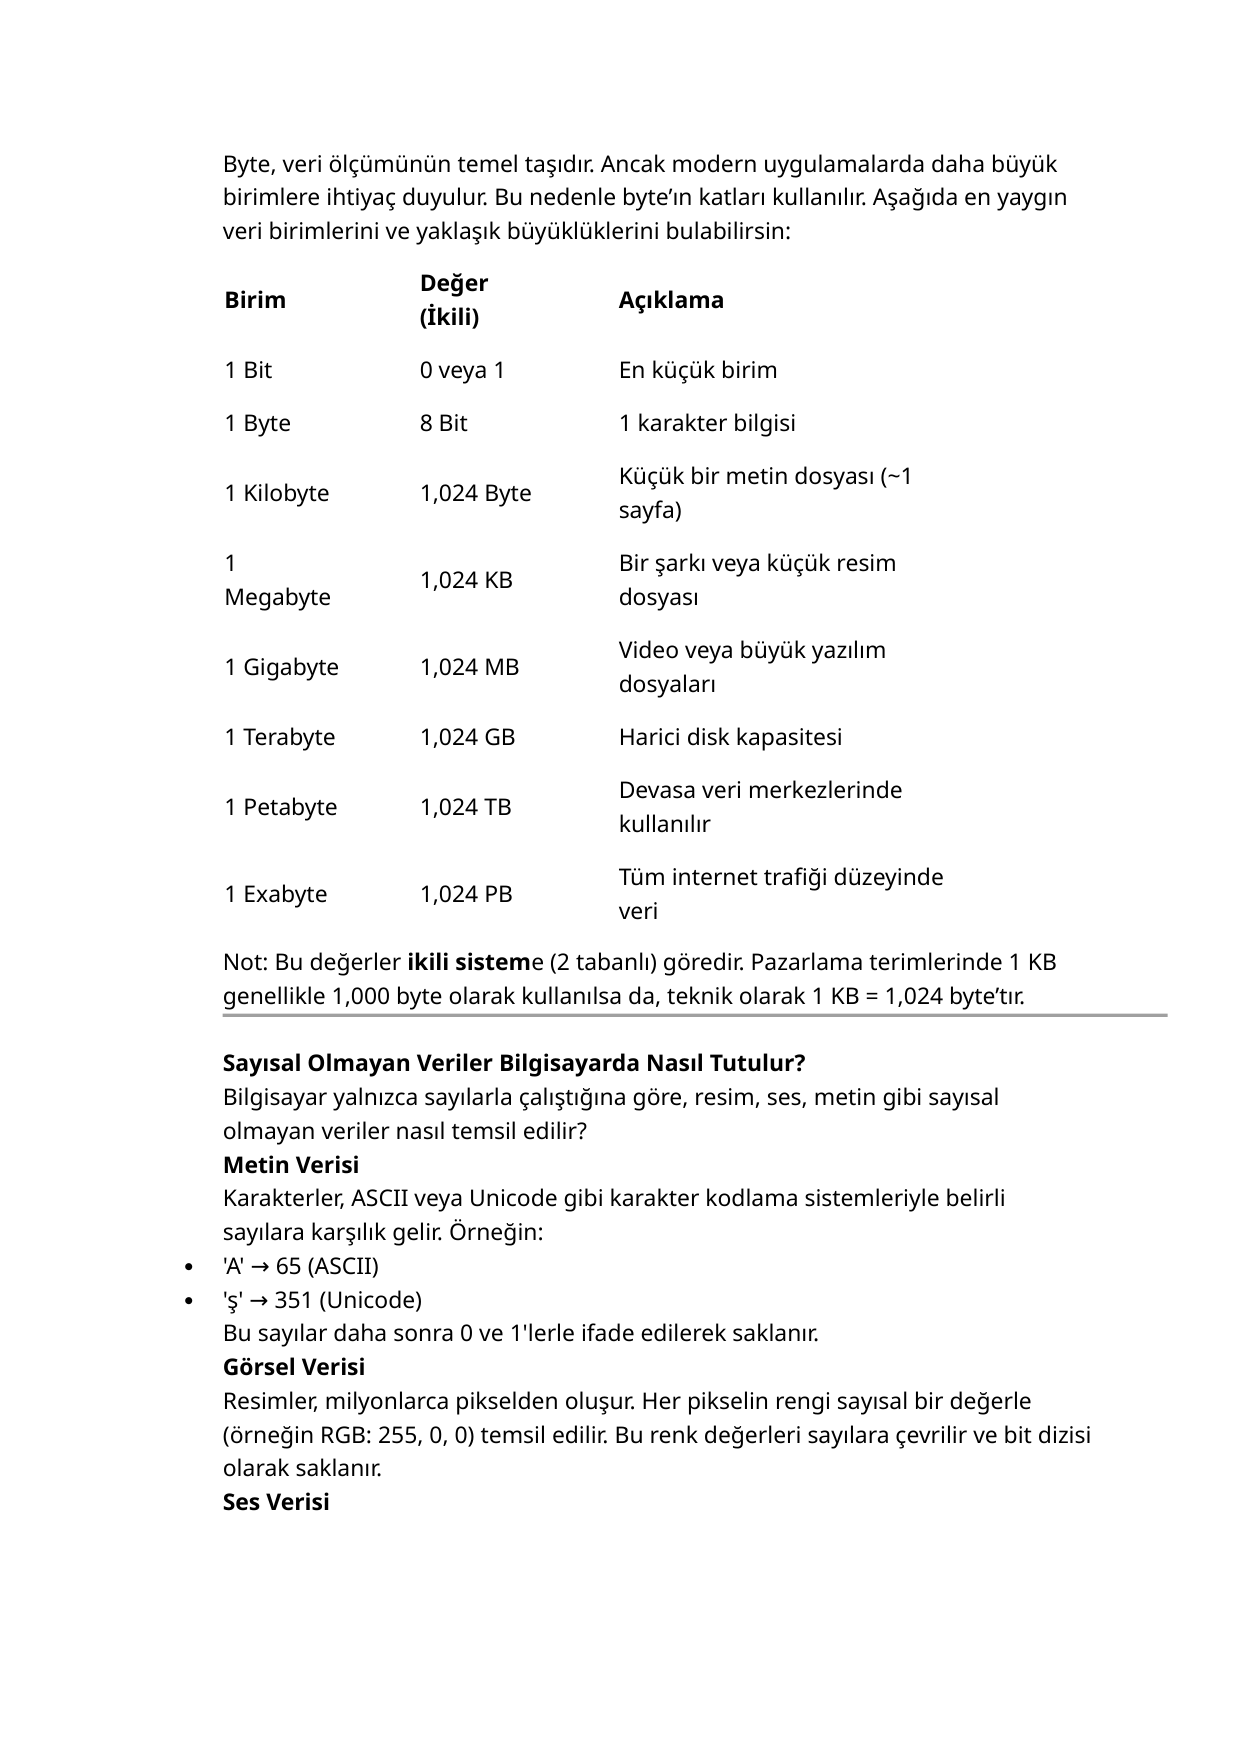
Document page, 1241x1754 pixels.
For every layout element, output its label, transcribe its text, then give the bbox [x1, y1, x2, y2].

table_cell 1 Byte [148, 406, 343, 459]
table_cell Tüm internet trafiği düzeyinde veri [542, 859, 973, 946]
table_cell 1,024 Byte [343, 459, 542, 546]
table_cell 8 Bit [343, 406, 542, 459]
table_header Birim [148, 266, 343, 352]
table_cell Devasa veri merkezlerinde kullanılır [542, 773, 973, 859]
table_cell 1 Bit [148, 353, 343, 406]
list Karakterler, ASCII veya Unicode gibi karakter kodlama sistemleriyle belirli sayılara karşılık gelir. Örneğin: [223, 1182, 1093, 1247]
table_cell 1,024 TB [343, 773, 542, 859]
table_cell 1 Terabyte [148, 719, 343, 772]
table_header Açıklama [542, 266, 973, 352]
table_cell 0 veya 1 [343, 353, 542, 406]
list Byte, veri ölçümünün temel taşıdır. Ancak modern uygulamalarda daha büyük birimlere ihtiyaç duyulur. Bu nedenle byte’ın katları kullanılır. Aşağıda en yaygın veri birimlerini ve yaklaşık büyüklüklerini bulabilirsin: [223, 148, 1093, 246]
table_header Değer (İkili) [343, 266, 542, 352]
table_cell 1 karakter bilgisi [542, 406, 973, 459]
list Metin Verisi [223, 1149, 1093, 1180]
table_cell En küçük birim [542, 353, 973, 406]
table_cell 1 Exabyte [148, 859, 343, 946]
list Not: Bu değerler ikili sisteme (2 tabanlı) göredir. Pazarlama terimlerinde 1 KB genellikle 1,000 byte olarak kullanılsa da, teknik olarak 1 KB = 1,024 byte’tır. [223, 946, 1093, 1011]
table_cell 1,024 KB [343, 546, 542, 632]
table_cell 1,024 MB [343, 633, 542, 719]
list Sayısal Olmayan Veriler Bilgisayarda Nasıl Tutulur? [223, 1047, 1093, 1079]
table_cell Harici disk kapasitesi [542, 719, 973, 772]
list Ses Verisi [223, 1486, 1093, 1517]
table_cell 1 Kilobyte [148, 459, 343, 546]
table_cell 1 Gigabyte [148, 633, 343, 719]
list Görsel Verisi [223, 1351, 1093, 1382]
list 'ş' → 351 (Unicode) [185, 1284, 1093, 1315]
table_cell 1 Petabyte [148, 773, 343, 859]
list Resimler, milyonlarca pikselden oluşur. Her pikselin rengi sayısal bir değerle (örneğin RGB: 255, 0, 0) temsil edilir. Bu renk değerleri sayılara çevrilir ve bit dizisi olarak saklanır. [223, 1385, 1093, 1484]
table_cell Küçük bir metin dosyası (~1 sayfa) [542, 459, 973, 546]
table_cell 1 Megabyte [148, 546, 343, 632]
table_cell Bir şarkı veya küçük resim dosyası [542, 546, 973, 632]
list Bu sayılar daha sonra 0 ve 1'lerle ifade edilerek saklanır. [223, 1317, 1093, 1349]
table_cell 1,024 PB [343, 859, 542, 946]
table_cell Video veya büyük yazılım dosyaları [542, 633, 973, 719]
table_cell 1,024 GB [343, 719, 542, 772]
list 'A' → 65 (ASCII) [185, 1250, 1093, 1281]
list Bilgisayar yalnızca sayılarla çalıştığına göre, resim, ses, metin gibi sayısal olmayan veriler nasıl temsil edilir? [223, 1081, 1093, 1146]
